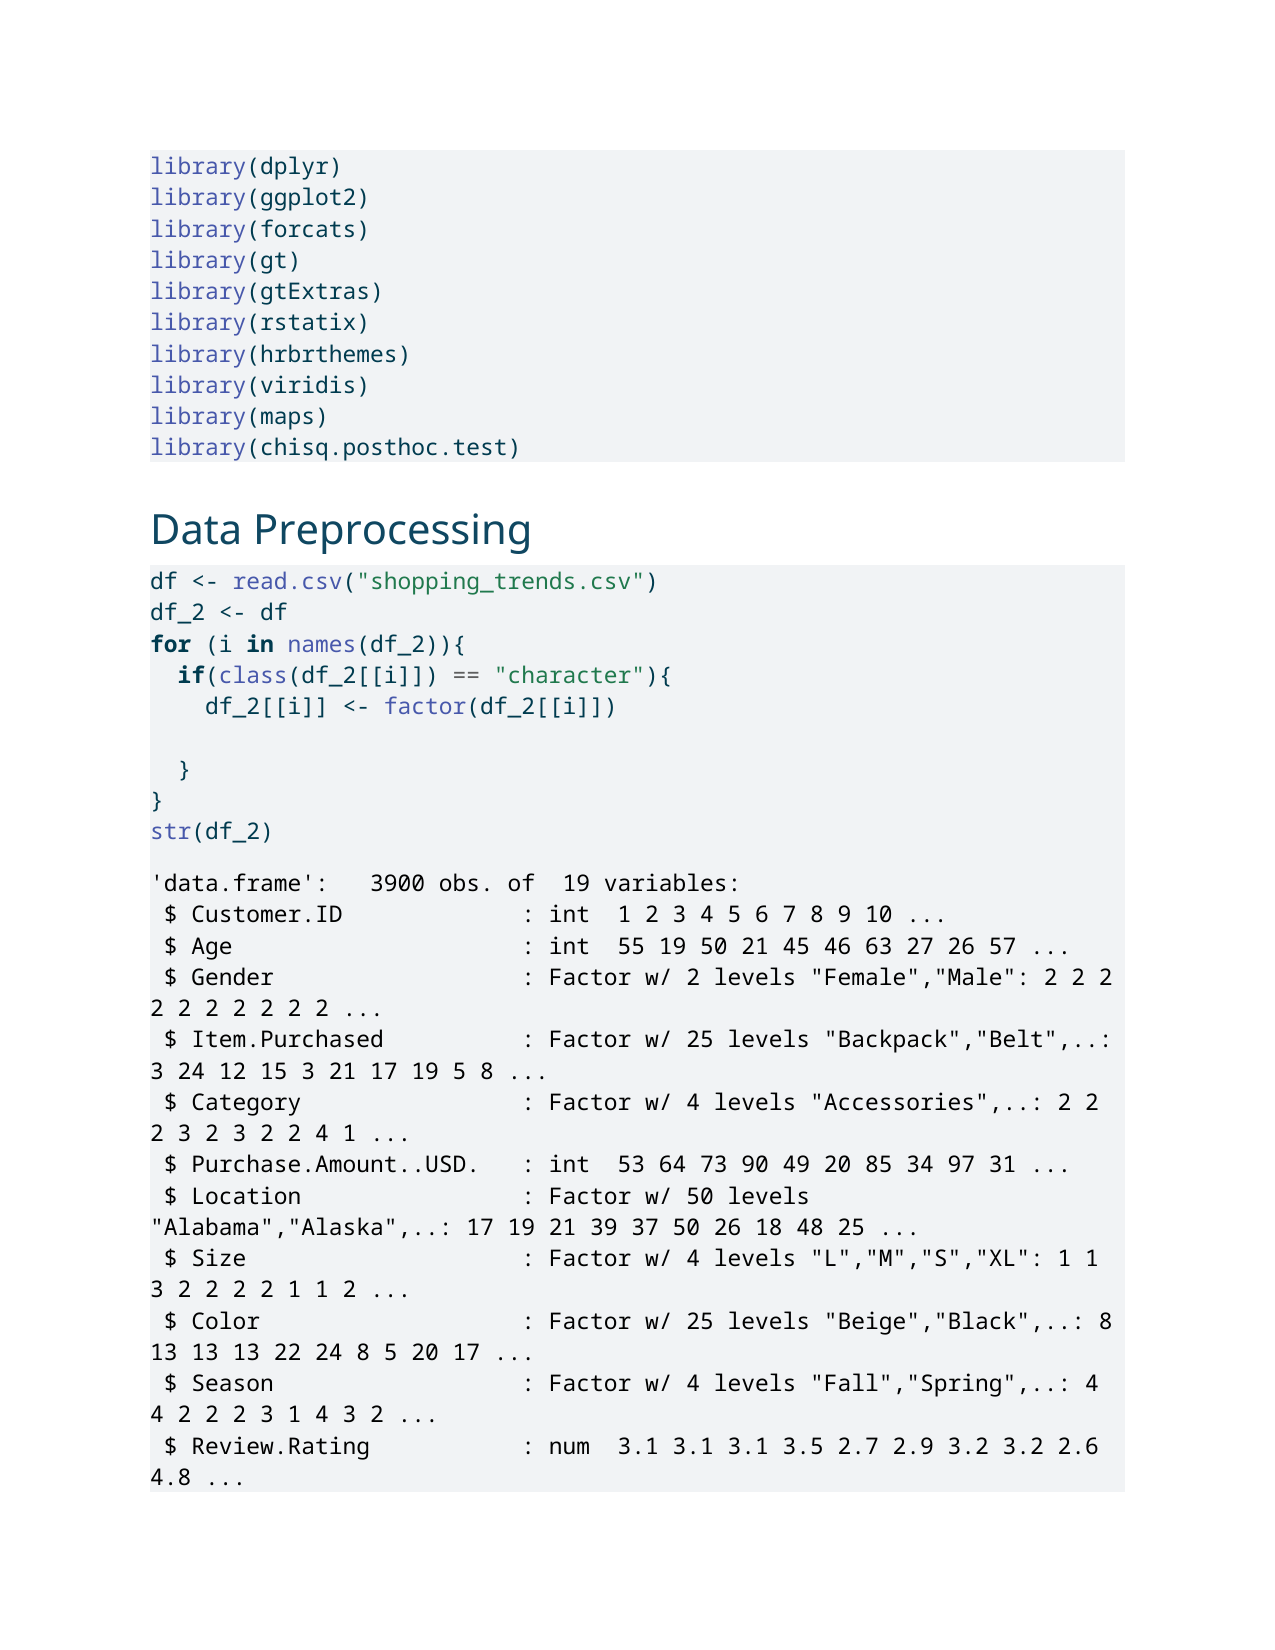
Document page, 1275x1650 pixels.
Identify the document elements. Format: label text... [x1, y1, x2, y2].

text library(dplyr) library(ggplot2) library(forcats) library(gt) library(gtExtras) library(rstatix) library(hrbrthemes) library(viridis) library(maps) library(chisq.posthoc.test) [150, 150, 1125, 462]
subtitle Data Preprocessing [150, 500, 1125, 557]
text df <- read.csv("shopping_trends.csv") df_2 <- df for (i in names(df_2)){ if(class(df_2[[i]]) == "character"){ df_2[[i]] <- factor(df_2[[i]]) } } str(df_2) [150, 565, 1125, 846]
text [150, 867, 1125, 1492]
